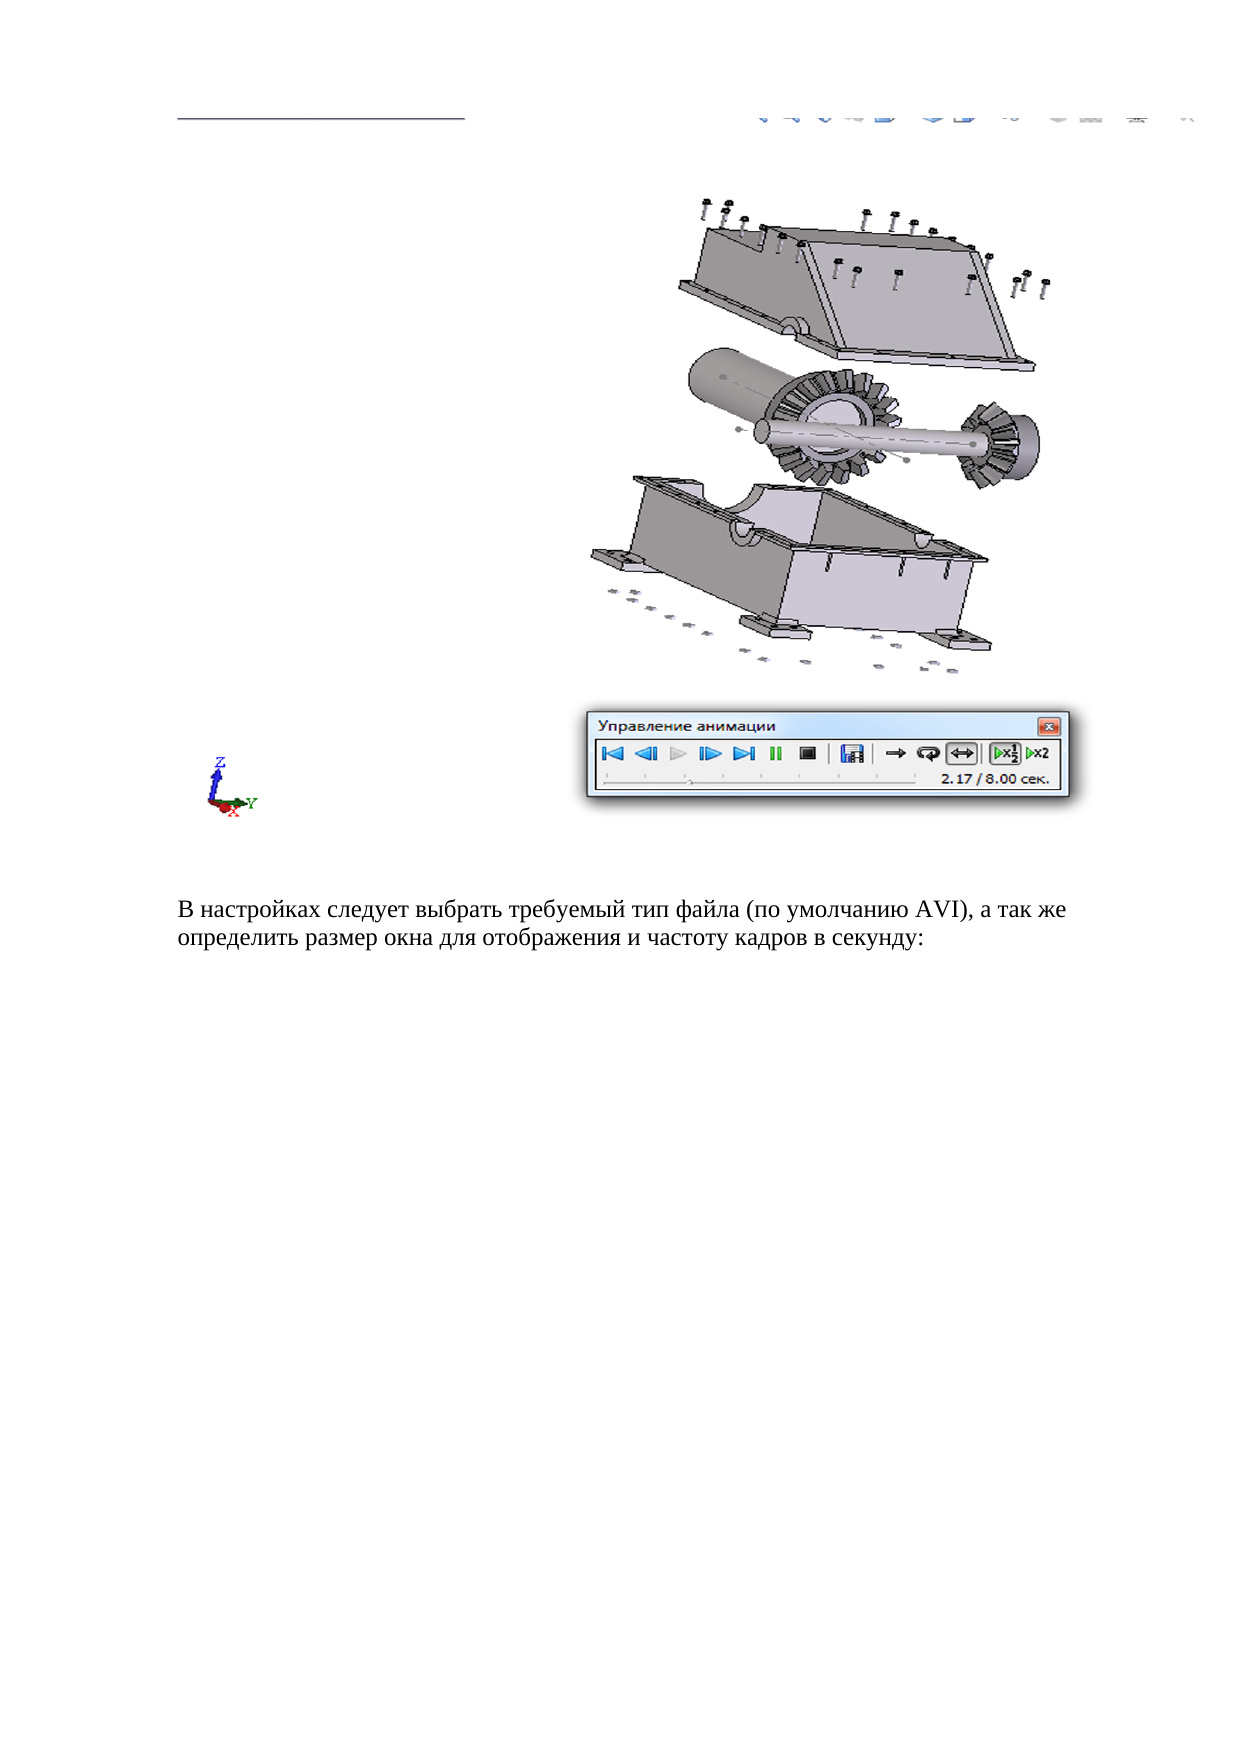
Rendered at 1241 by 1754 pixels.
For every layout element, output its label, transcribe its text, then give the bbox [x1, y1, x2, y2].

picture [177, 118, 1241, 865]
text В настройках следует выбрать требуемый тип файла (по умолчанию AVI), а так же определить размер окна для отображения и частоту кадров в секунду: [177, 894, 1152, 951]
